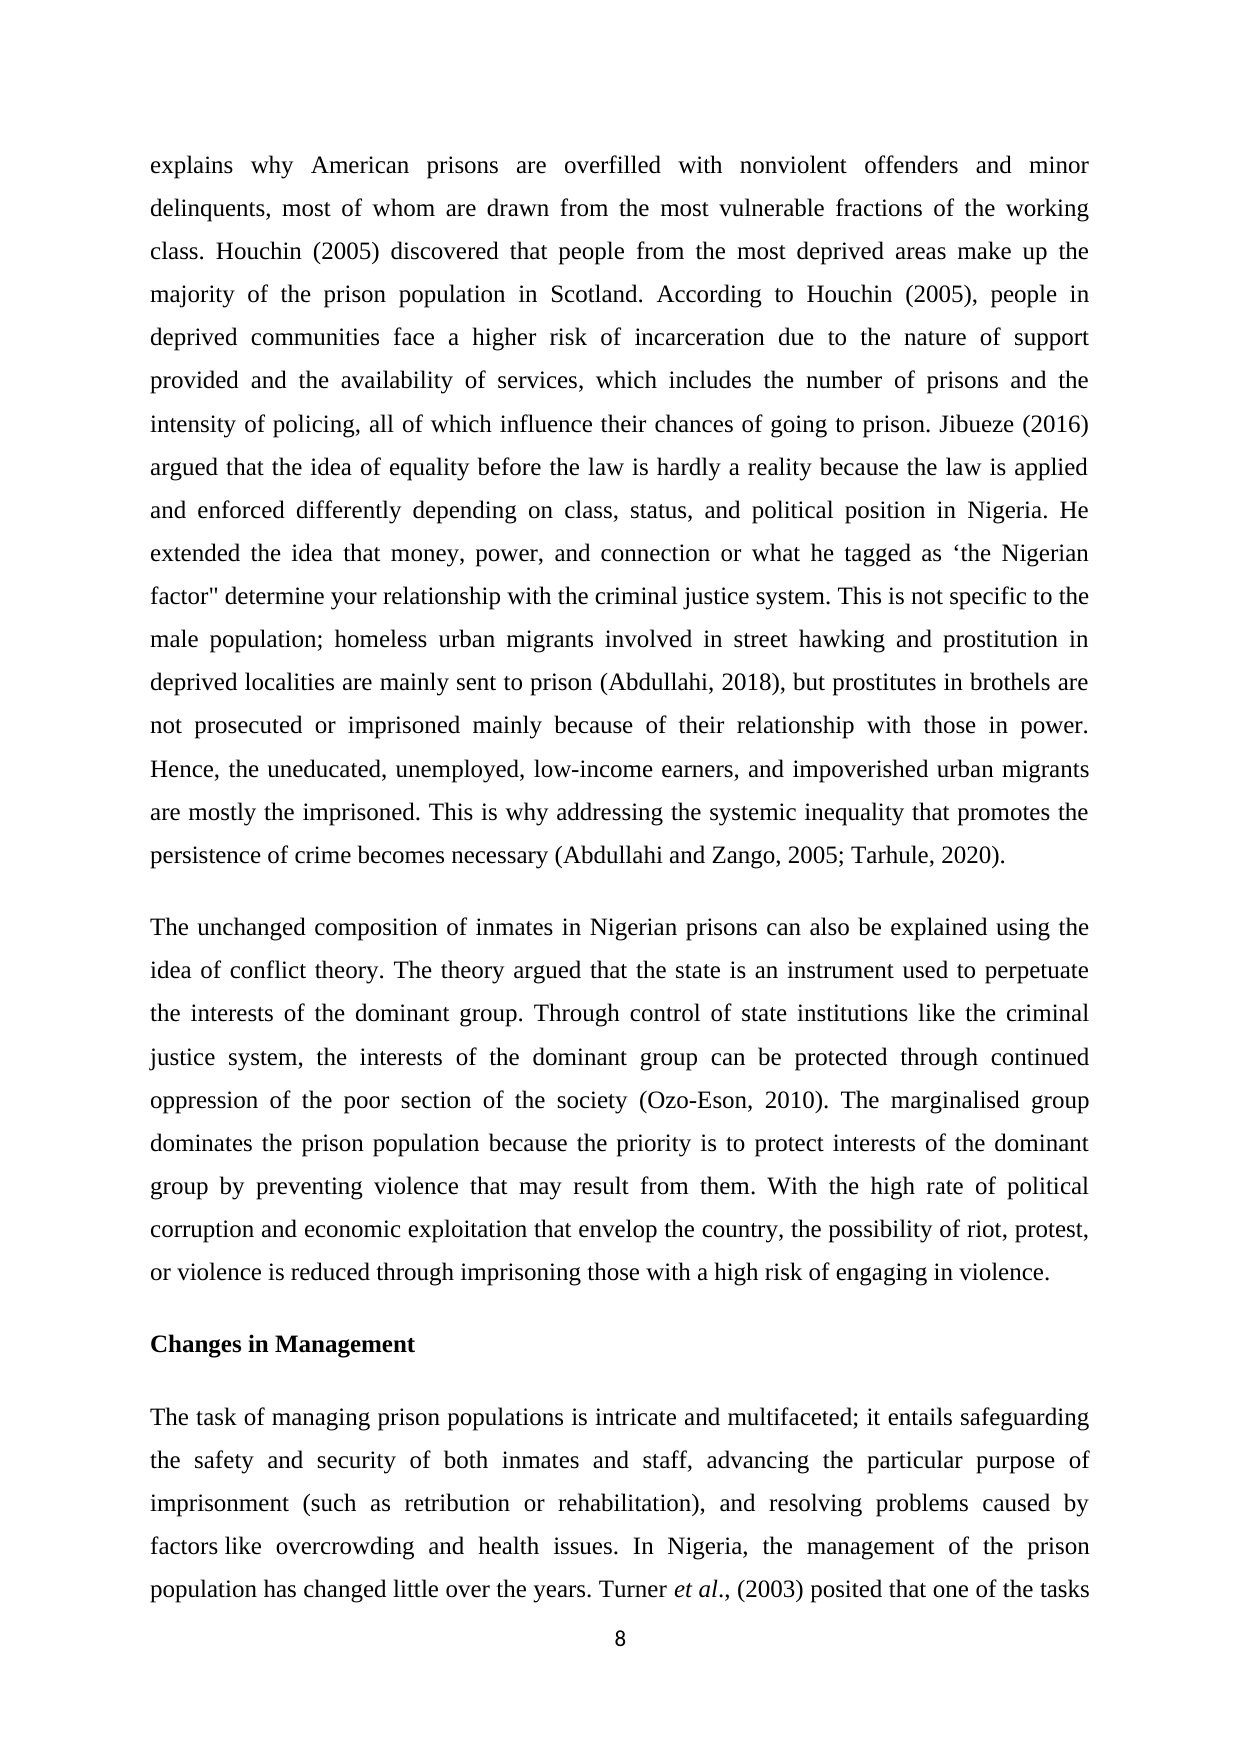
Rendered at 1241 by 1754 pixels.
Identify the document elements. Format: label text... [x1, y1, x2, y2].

text The unchanged composition of inmates in Nigerian prisons can also be explained using the idea of conflict theory. The theory argued that the state is an instrument used to perpetuate the interests of the dominant group. Through control of state institutions like the criminal justice system, the interests of the dominant group can be protected through continued oppression of the poor section of the society (Ozo-Eson, 2010). The marginalised group dominates the prison population because the priority is to protect interests of the dominant group by preventing violence that may result from them. With the high rate of political corruption and economic exploitation that envelop the country, the possibility of riot, protest, or violence is reduced through imprisoning those with a high risk of engaging in violence. [150, 912, 1090, 1286]
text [150, 1402, 1090, 1603]
text Changes in Management [150, 1329, 1090, 1358]
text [150, 150, 1090, 869]
